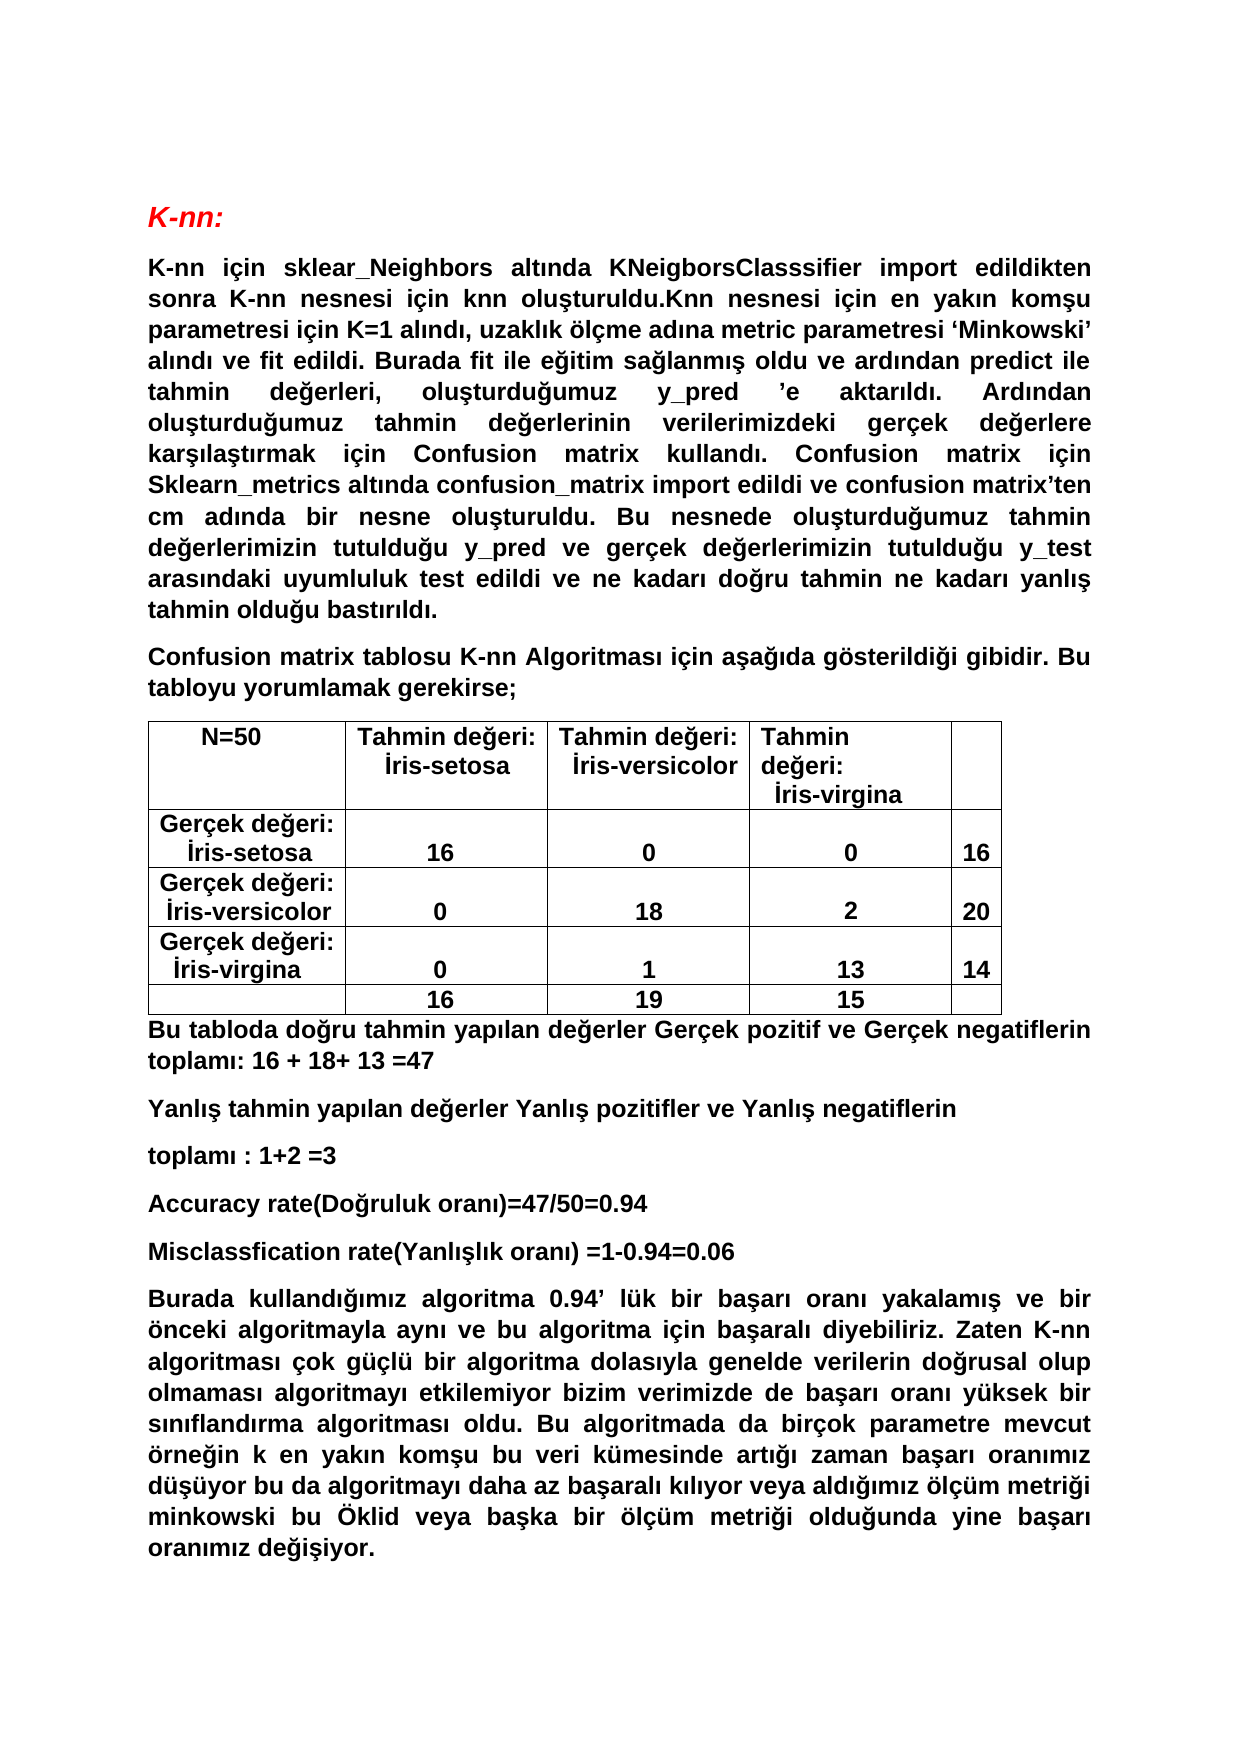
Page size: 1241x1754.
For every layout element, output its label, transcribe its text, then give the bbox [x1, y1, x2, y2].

table_cell 18 [548, 868, 749, 926]
table_cell 1 [548, 927, 749, 984]
text K-nn: [148, 200, 1093, 234]
table_cell 0 [346, 868, 547, 926]
table_header Tahmin değeri: İris-setosa [346, 722, 547, 808]
table_cell 16 [952, 810, 1001, 867]
table_cell 13 [750, 927, 951, 984]
table_cell 0 [750, 810, 951, 867]
table_header Tahmin değeri: İris-virgina [750, 722, 951, 808]
table_header Tahmin değeri: İris-versicolor [548, 722, 749, 808]
table_cell 0 [346, 927, 547, 984]
text K-nn için sklear_Neighbors altında KNeigborsClasssifier import edildikten sonra K-nn nesnesi için knn oluşturuldu.Knn nesnesi için en yakın komşu parametresi için K=1 alındı, uzaklık ölçme adına metric parametresi ‘Minkowski’ alındı ve fit edildi. Burada fit ile eğitim sağlanmış oldu ve ardından predict ile tahmin değerleri, oluşturduğumuz y_pred ’e aktarıldı. Ardından oluşturduğumuz tahmin değerlerinin verilerimizdeki gerçek değerlere karşılaştırmak için Confusion matrix kullandı. Confusion matrix için Sklearn_metrics altında confusion_matrix import edildi ve confusion matrix’ten cm adında bir nesne oluşturuldu. Bu nesnede oluşturduğumuz tahmin değerlerimizin tutulduğu y_pred ve gerçek değerlerimizin tutulduğu y_test arasındaki uyumluluk test edildi ve ne kadarı doğru tahmin ne kadarı yanlış tahmin olduğu bastırıldı. [148, 253, 1093, 623]
table_cell 2 [750, 868, 951, 926]
table_cell 16 [346, 810, 547, 867]
table_cell 19 [548, 985, 749, 1014]
text Misclassfication rate(Yanlışlık oranı) =1-0.94=0.06 [148, 1237, 1093, 1266]
table_cell Gerçek değeri: İris-versicolor [149, 868, 345, 926]
table_cell 15 [750, 985, 951, 1014]
table_cell Gerçek değeri: İris-setosa [149, 810, 345, 867]
table_cell Gerçek değeri: İris-virgina [149, 927, 345, 984]
table_cell 16 [346, 985, 547, 1014]
table_header [952, 722, 1001, 808]
text Confusion matrix tablosu K-nn Algoritması için aşağıda gösterildiği gibidir. Bu tabloyu yorumlamak gerekirse; [148, 642, 1093, 702]
table_cell [952, 985, 1001, 1014]
text Yanlış tahmin yapılan değerler Yanlış pozitifler ve Yanlış negatiflerin [148, 1094, 1093, 1122]
text Bu tabloda doğru tahmin yapılan değerler Gerçek pozitif ve Gerçek negatiflerin toplamı: 16 + 18+ 13 =47 [148, 1015, 1093, 1075]
table_cell 14 [952, 927, 1001, 984]
text Accuracy rate(Doğruluk oranı)=47/50=0.94 [148, 1189, 1093, 1218]
text toplamı : 1+2 =3 [148, 1141, 1093, 1170]
text Burada kullandığımız algoritma 0.94’ lük bir başarı oranı yakalamış ve bir önceki algoritmayla aynı ve bu algoritma için başaralı diyebiliriz. Zaten K-nn algoritması çok güçlü bir algoritma dolasıyla genelde verilerin doğrusal olup olmaması algoritmayı etkilemiyor bizim verimizde de başarı oranı yüksek bir sınıflandırma algoritması oldu. Bu algoritmada da birçok parametre mevcut örneğin k en yakın komşu bu veri kümesinde artığı zaman başarı oranımız düşüyor bu da algoritmayı daha az başaralı kılıyor veya aldığımız ölçüm metriği minkowski bu Öklid veya başka bir ölçüm metriği olduğunda yine başarı oranımız değişiyor. [148, 1284, 1093, 1562]
table_cell 20 [952, 868, 1001, 926]
table_cell 0 [548, 810, 749, 867]
table_cell [149, 985, 345, 1014]
table_header N=50 [149, 722, 345, 808]
